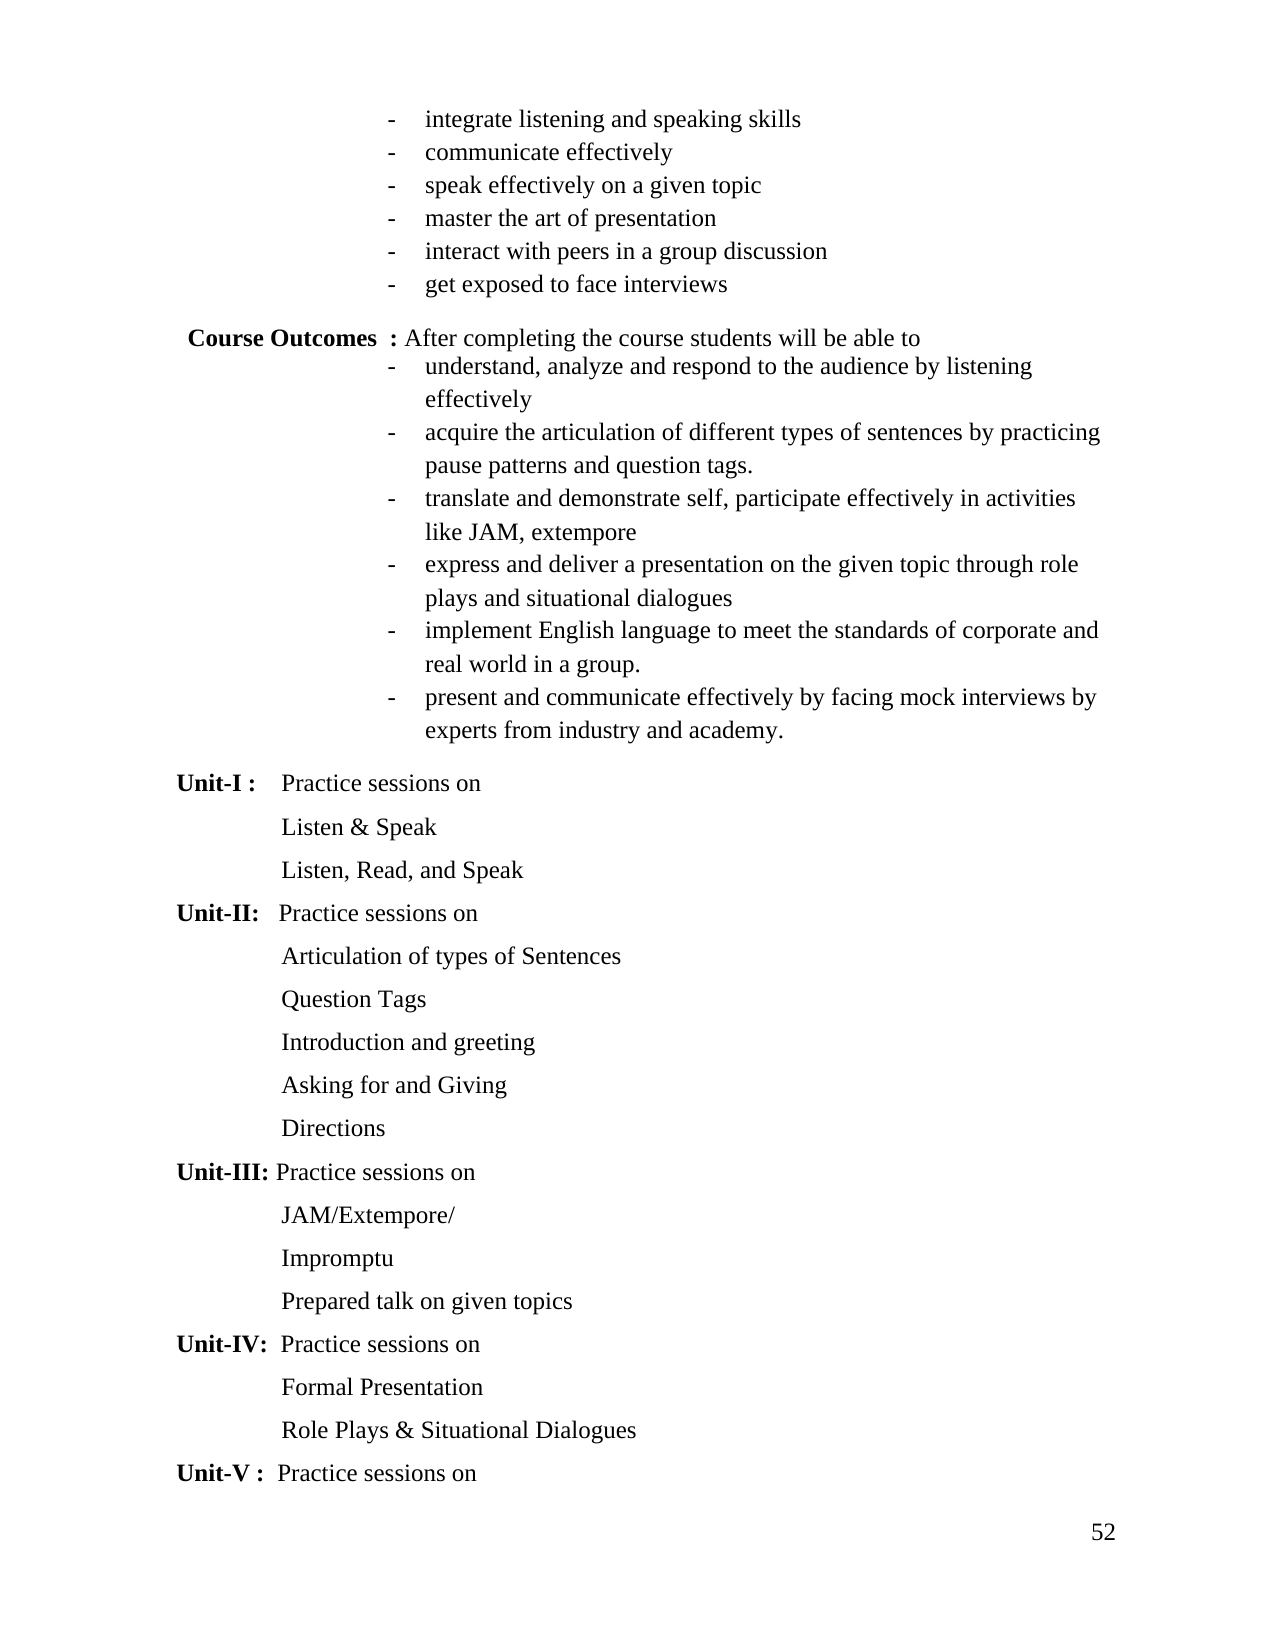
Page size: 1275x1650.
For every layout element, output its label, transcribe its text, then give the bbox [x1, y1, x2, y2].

list integrate listening and speaking skills [387, 104, 1116, 132]
list translate and demonstrate self, participate effectively in activities like JAM, extempore [387, 483, 1116, 545]
text Formal Presentation [281, 1372, 1116, 1401]
list understand, analyze and respond to the audience by listening effectively [387, 351, 1116, 413]
text Prepared talk on given topics [281, 1286, 1116, 1315]
text Unit-II: Practice sessions on [176, 898, 1116, 927]
text Impromptu [281, 1243, 1116, 1272]
text Listen & Speak [176, 812, 1116, 840]
list speak effectively on a given topic [387, 170, 1116, 198]
text Listen, Read, and Speak [176, 855, 1116, 883]
list interact with peers in a group discussion [387, 236, 1116, 264]
text Unit-V : Practice sessions on [176, 1458, 1116, 1487]
text Unit-I : Practice sessions on [176, 768, 1116, 797]
text Unit-IV: Practice sessions on [176, 1329, 1116, 1358]
list communicate effectively [387, 137, 1116, 166]
text Course Outcomes : After completing the course students will be able to [187, 323, 1116, 351]
text Asking for and Giving [281, 1070, 1116, 1099]
text JAM/Extempore/ [281, 1200, 1116, 1228]
text Articulation of types of Sentences [281, 941, 1116, 970]
list implement English language to meet the standards of corporate and real world in a group. [387, 616, 1116, 677]
list express and deliver a presentation on the given topic through role plays and situational dialogues [387, 549, 1116, 611]
text Question Tags [281, 984, 1116, 1013]
list master the art of presentation [387, 203, 1116, 232]
text Introduction and greeting [281, 1027, 1116, 1056]
text Unit-III: Practice sessions on [176, 1157, 1116, 1185]
list get exposed to face interviews [387, 269, 1116, 298]
text Role Plays & Situational Dialogues [281, 1415, 1116, 1444]
text Directions [281, 1113, 1116, 1142]
list acquire the articulation of different types of sentences by practicing pause patterns and question tags. [387, 417, 1116, 479]
list present and communicate effectively by facing mock interviews by experts from industry and academy. [387, 682, 1116, 743]
